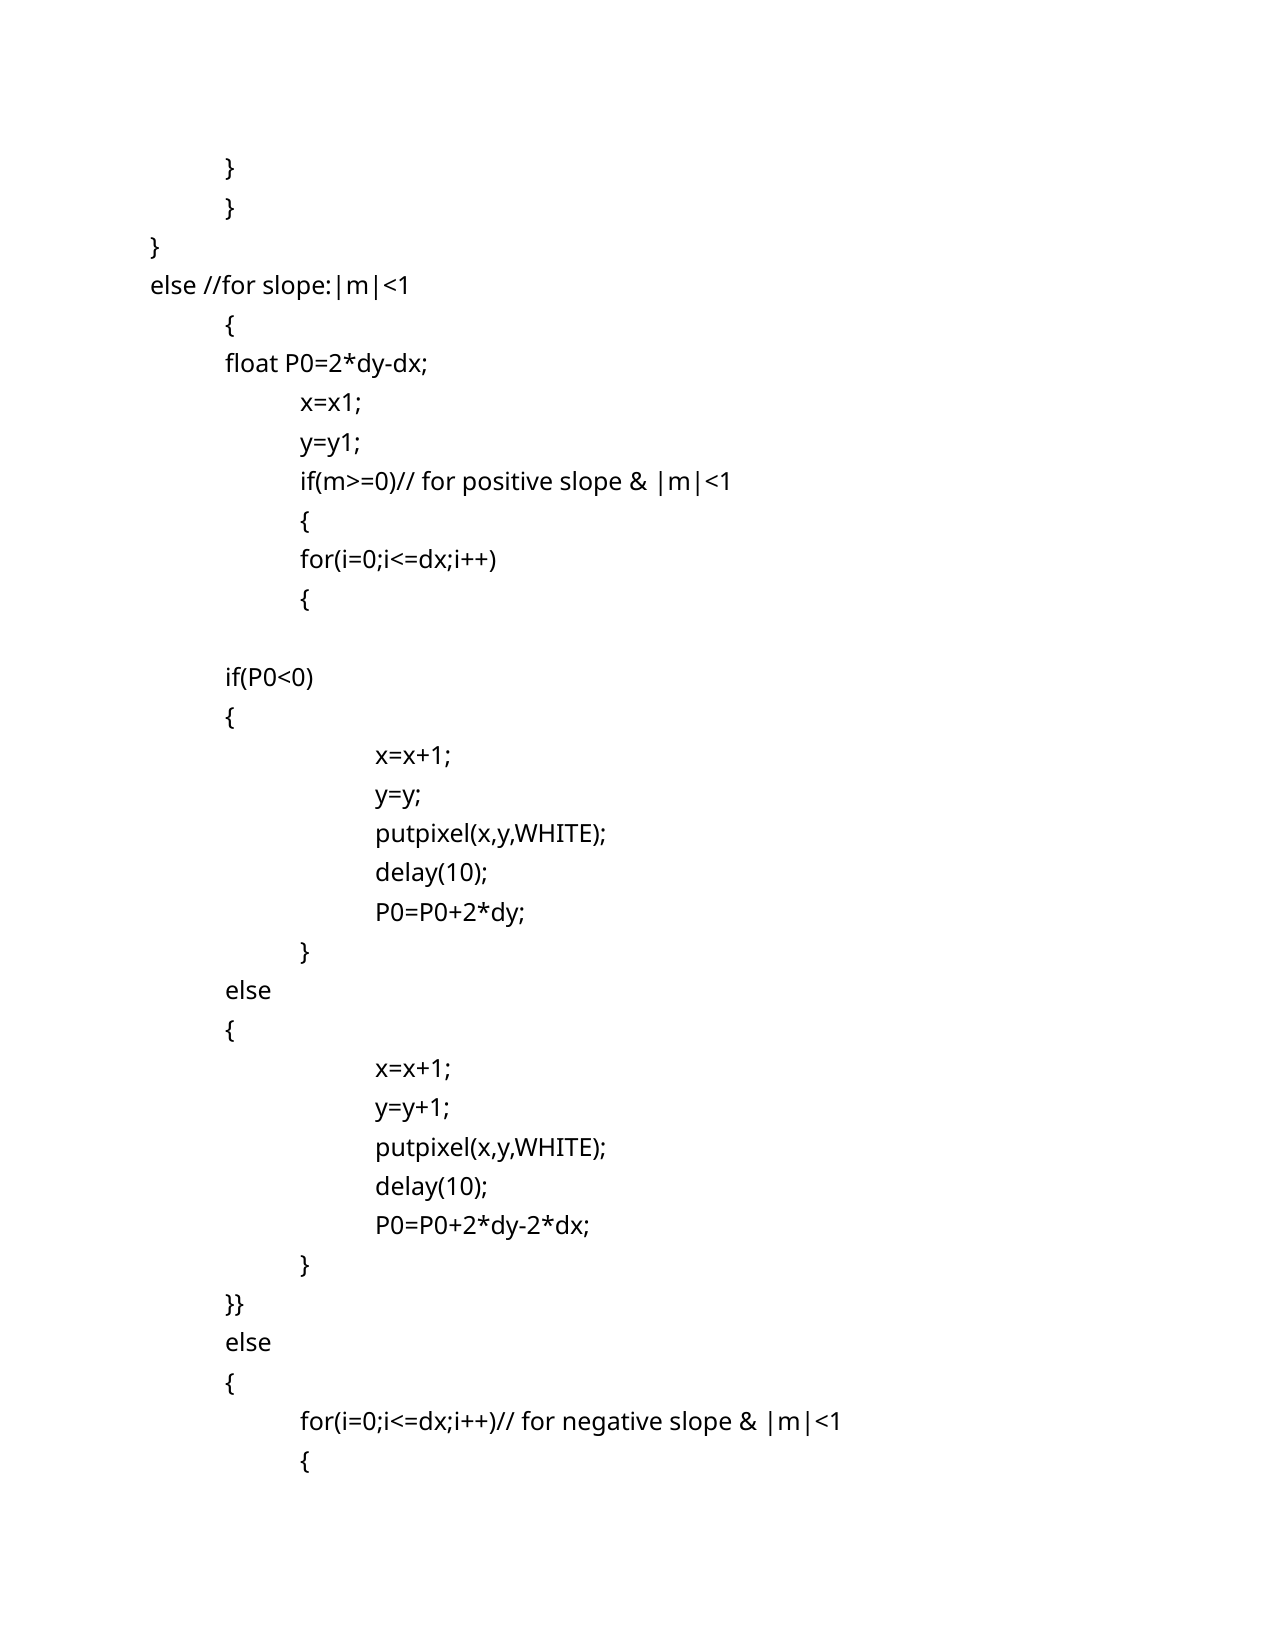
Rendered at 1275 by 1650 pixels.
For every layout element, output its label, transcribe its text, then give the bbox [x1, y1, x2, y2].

text if(P0<0) [150, 659, 1125, 693]
text putpixel(x,y,WHITE); [150, 1129, 1125, 1163]
text } [150, 933, 1125, 967]
text }} [150, 1286, 1125, 1320]
text P0=P0+2*dy; [150, 894, 1125, 928]
text for(i=0;i<=dx;i++) [150, 542, 1125, 576]
text putpixel(x,y,WHITE); [150, 816, 1125, 850]
text { [150, 307, 1125, 341]
text { [150, 698, 1125, 732]
text } [150, 1247, 1125, 1281]
text else [150, 1325, 1125, 1359]
text x=x1; [150, 385, 1125, 419]
text } [150, 228, 1125, 262]
text float P0=2*dy-dx; [150, 346, 1125, 380]
text { [150, 581, 1125, 615]
text y=y+1; [150, 1090, 1125, 1124]
text } [150, 150, 1125, 184]
text else [150, 972, 1125, 1007]
text { [150, 1364, 1125, 1398]
text else //for slope:|m|<1 [150, 267, 1125, 302]
text x=x+1; [150, 737, 1125, 772]
text P0=P0+2*dy-2*dx; [150, 1207, 1125, 1242]
text } [150, 189, 1125, 223]
text y=y1; [150, 424, 1125, 458]
text x=x+1; [150, 1051, 1125, 1085]
text { [150, 1012, 1125, 1046]
text y=y; [150, 777, 1125, 811]
text { [150, 502, 1125, 537]
text if(m>=0)// for positive slope & |m|<1 [150, 463, 1125, 497]
text delay(10); [150, 855, 1125, 889]
text for(i=0;i<=dx;i++)// for negative slope & |m|<1 [150, 1403, 1125, 1437]
text { [150, 1442, 1125, 1477]
text delay(10); [150, 1168, 1125, 1202]
